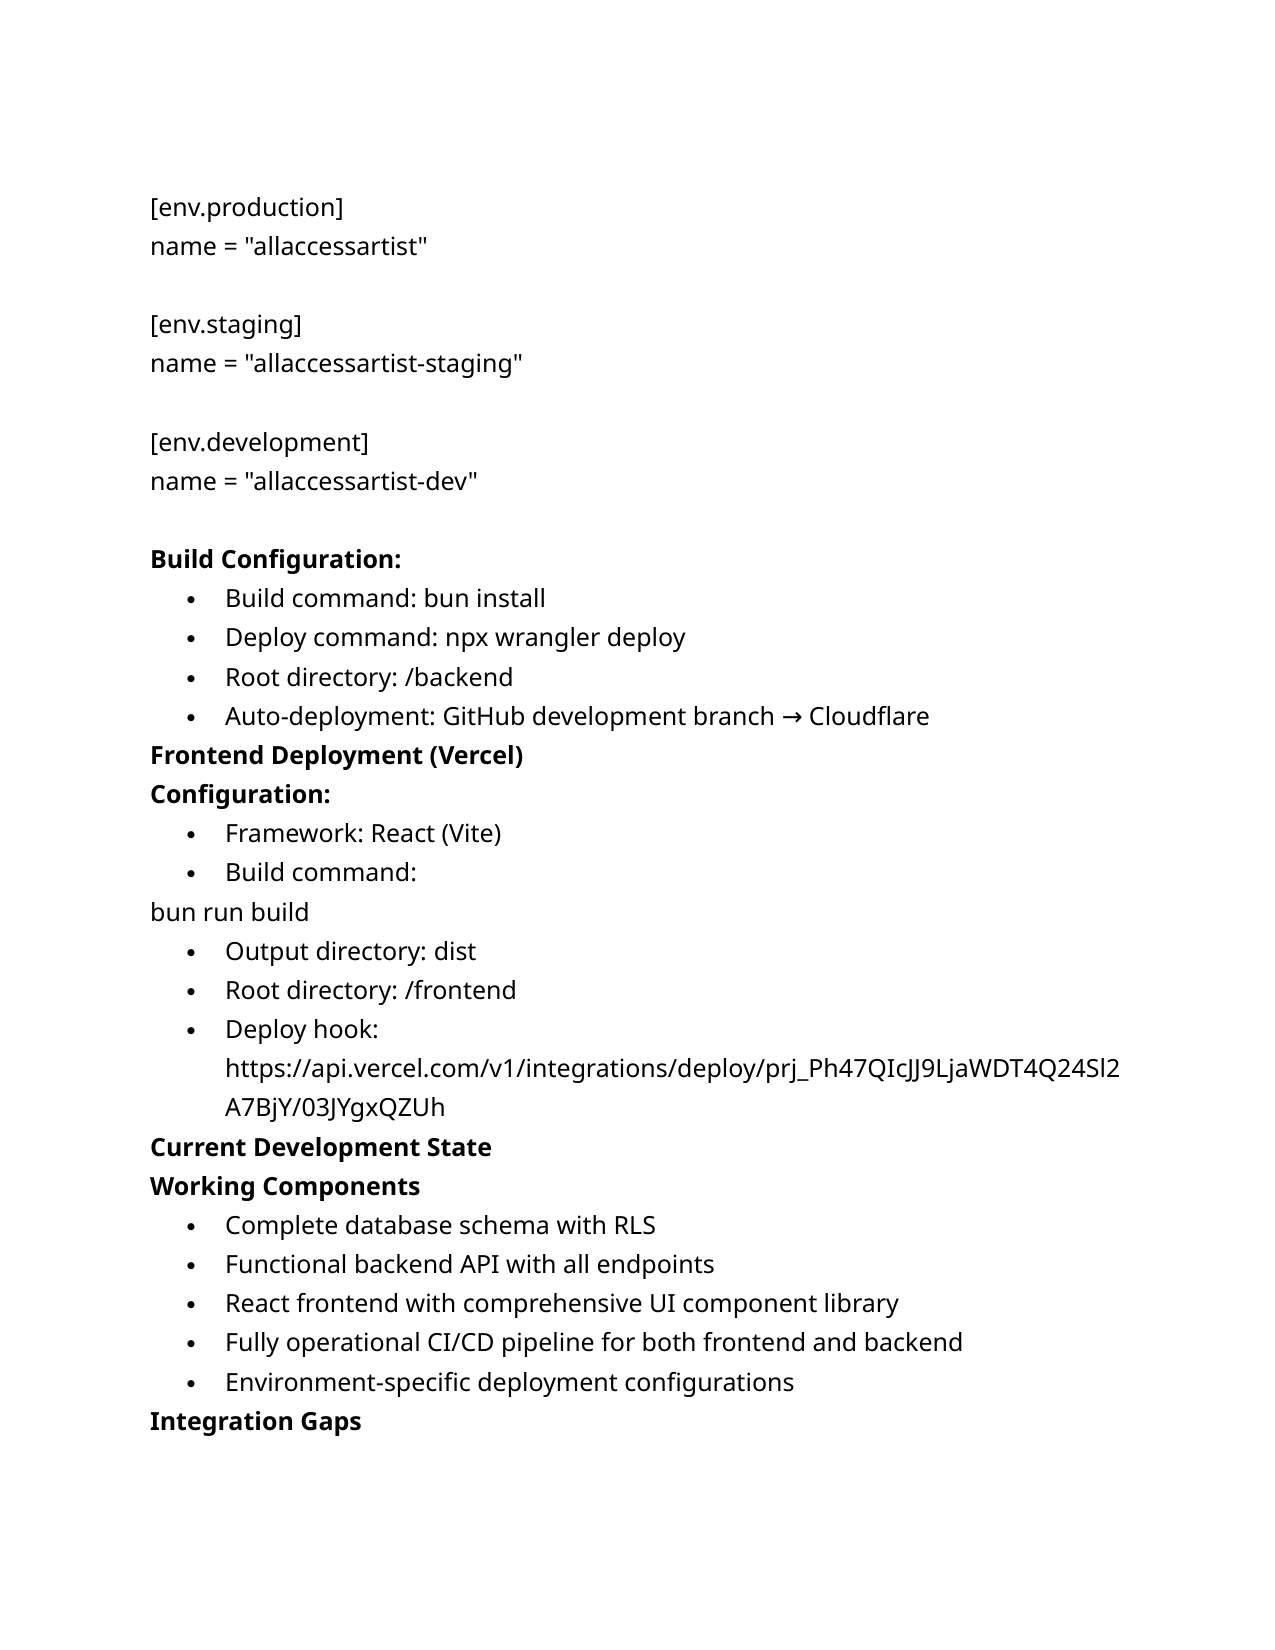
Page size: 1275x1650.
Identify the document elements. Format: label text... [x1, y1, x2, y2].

text Current Development State [150, 1129, 1125, 1163]
list React frontend with comprehensive UI component library [187, 1286, 1125, 1320]
list Functional backend API with all endpoints [187, 1247, 1125, 1281]
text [150, 150, 1125, 497]
text Working Components [150, 1168, 1125, 1202]
list Fully operational CI/CD pipeline for both frontend and backend [187, 1325, 1125, 1359]
list Deploy command: npx wrangler deploy [187, 620, 1125, 654]
list Build command: bun install [187, 581, 1125, 615]
list Complete database schema with RLS [187, 1207, 1125, 1242]
text Build Configuration: [150, 542, 1125, 576]
list Root directory: /frontend [187, 972, 1125, 1007]
list Output directory: dist [187, 933, 1125, 967]
text Configuration: [150, 777, 1125, 811]
list Environment-specific deployment configurations [187, 1364, 1125, 1398]
list Build command: [187, 855, 1125, 889]
text Frontend Deployment (Vercel) [150, 737, 1125, 772]
list Deploy hook: https://api.vercel.com/v1/integrations/deploy/prj_Ph47QIcJJ9LjaWDT4Q24Sl2A7BjY/03JYgxQZUh [187, 1012, 1125, 1124]
list Framework: React (Vite) [187, 816, 1125, 850]
text Integration Gaps [150, 1403, 1125, 1437]
text bun run build [150, 894, 1125, 928]
list Auto-deployment: GitHub development branch → Cloudflare [187, 698, 1125, 732]
list Root directory: /backend [187, 659, 1125, 693]
